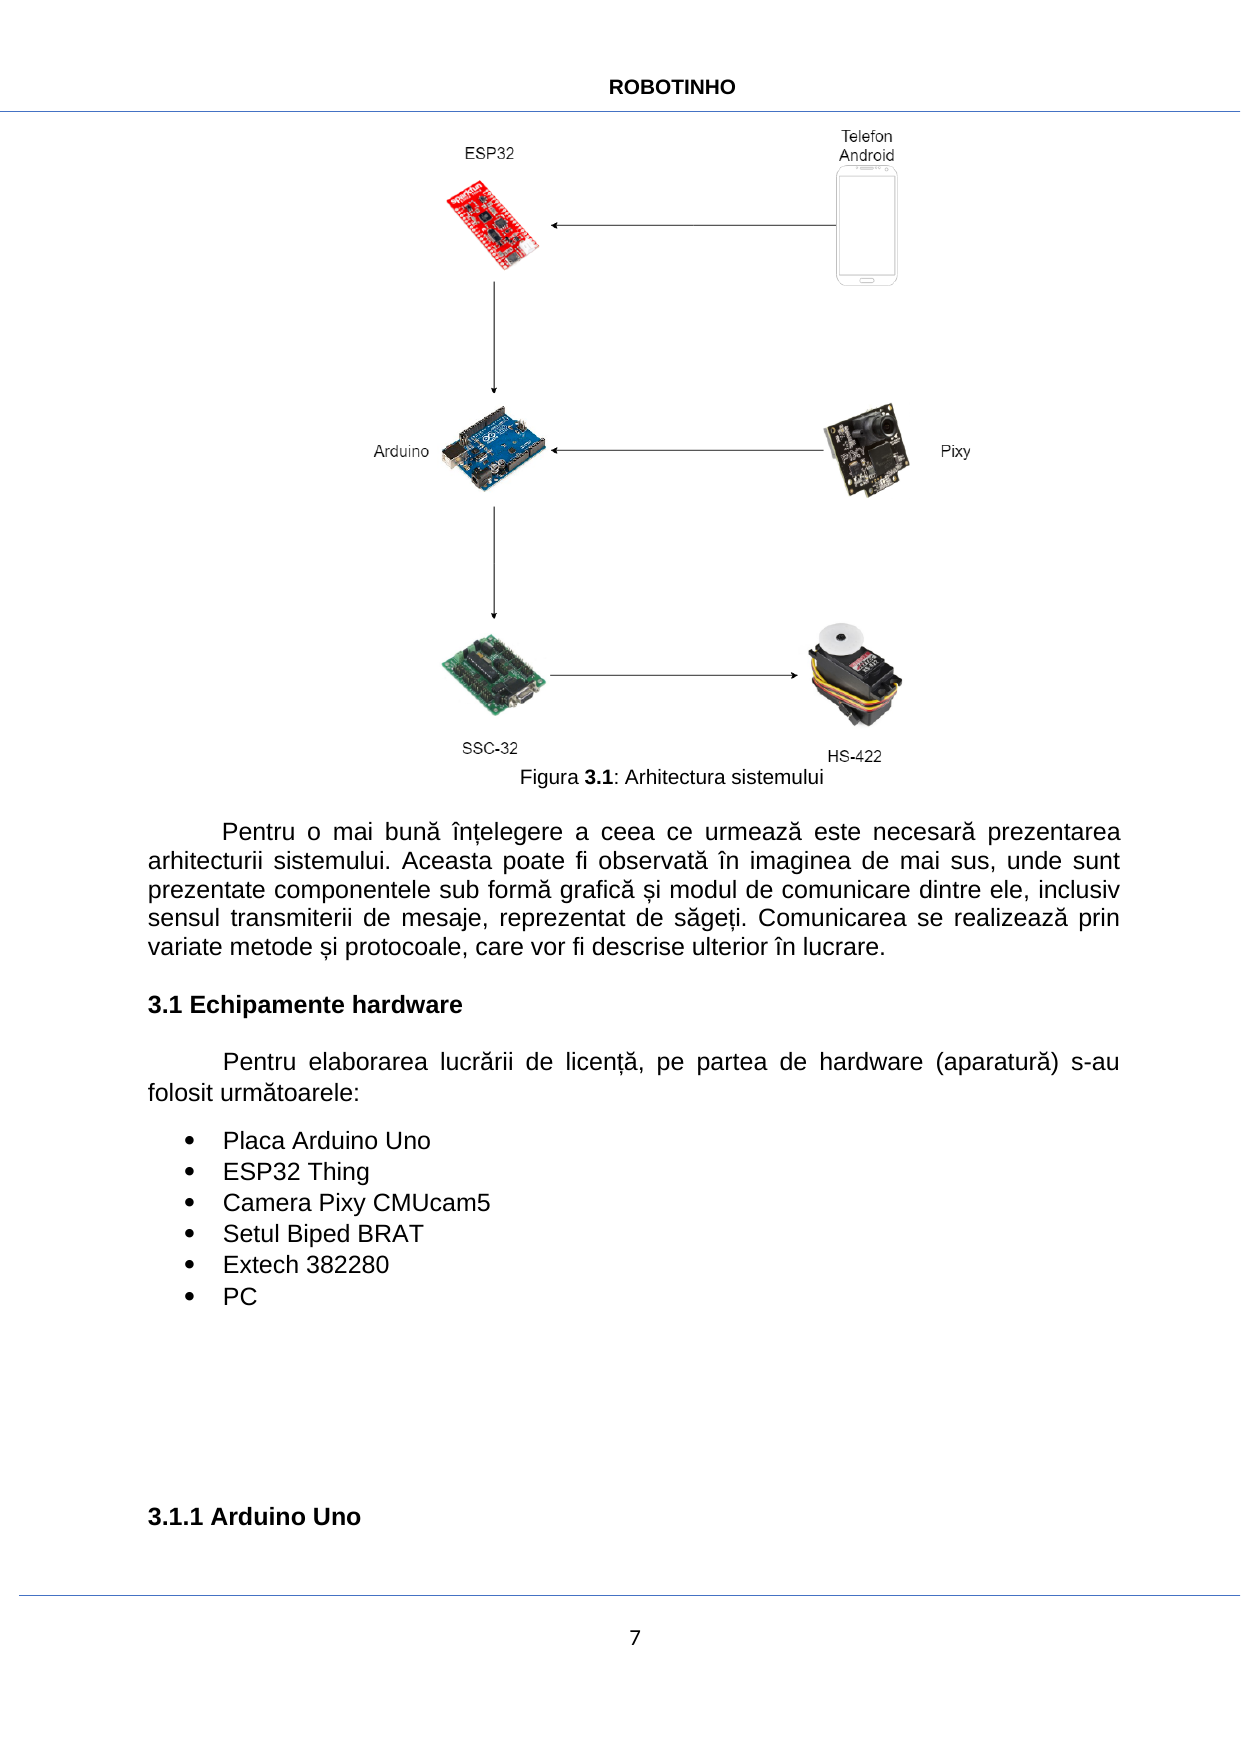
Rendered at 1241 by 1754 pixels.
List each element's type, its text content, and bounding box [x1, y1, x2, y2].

list Extech 382280 [185, 1251, 1122, 1279]
list ESP32 Thing [185, 1157, 1122, 1186]
text Pentru elaborarea lucrării de licență, pe partea de hardware (aparatură) s-au folosit următoarele: [148, 1047, 1122, 1107]
list Placa Arduino Uno [185, 1126, 1122, 1155]
text 3.1 Echipamente hardware [148, 990, 1122, 1018]
list Camera Pixy CMUcam5 [185, 1188, 1122, 1217]
text Figura 3.1: Arhitectura sistemului [148, 764, 1122, 788]
list Setul Biped BRAT [185, 1219, 1122, 1248]
picture [373, 127, 971, 765]
text Pentru o mai bună înțelegere a ceea ce urmează este necesară prezentarea arhitecturii sistemului. Aceasta poate fi observată în imaginea de mai sus, unde sunt prezentate componentele sub formă grafică și modul de comunicare dintre ele, inclusiv sensul transmiterii de mesaje, reprezentat de săgeți. Comunicarea se realizează prin variate metode și protocoale, care vor fi descrise ulterior în lucrare. [148, 817, 1122, 961]
list PC [185, 1282, 1122, 1311]
text 3.1.1 Arduino Uno [148, 1502, 1122, 1531]
